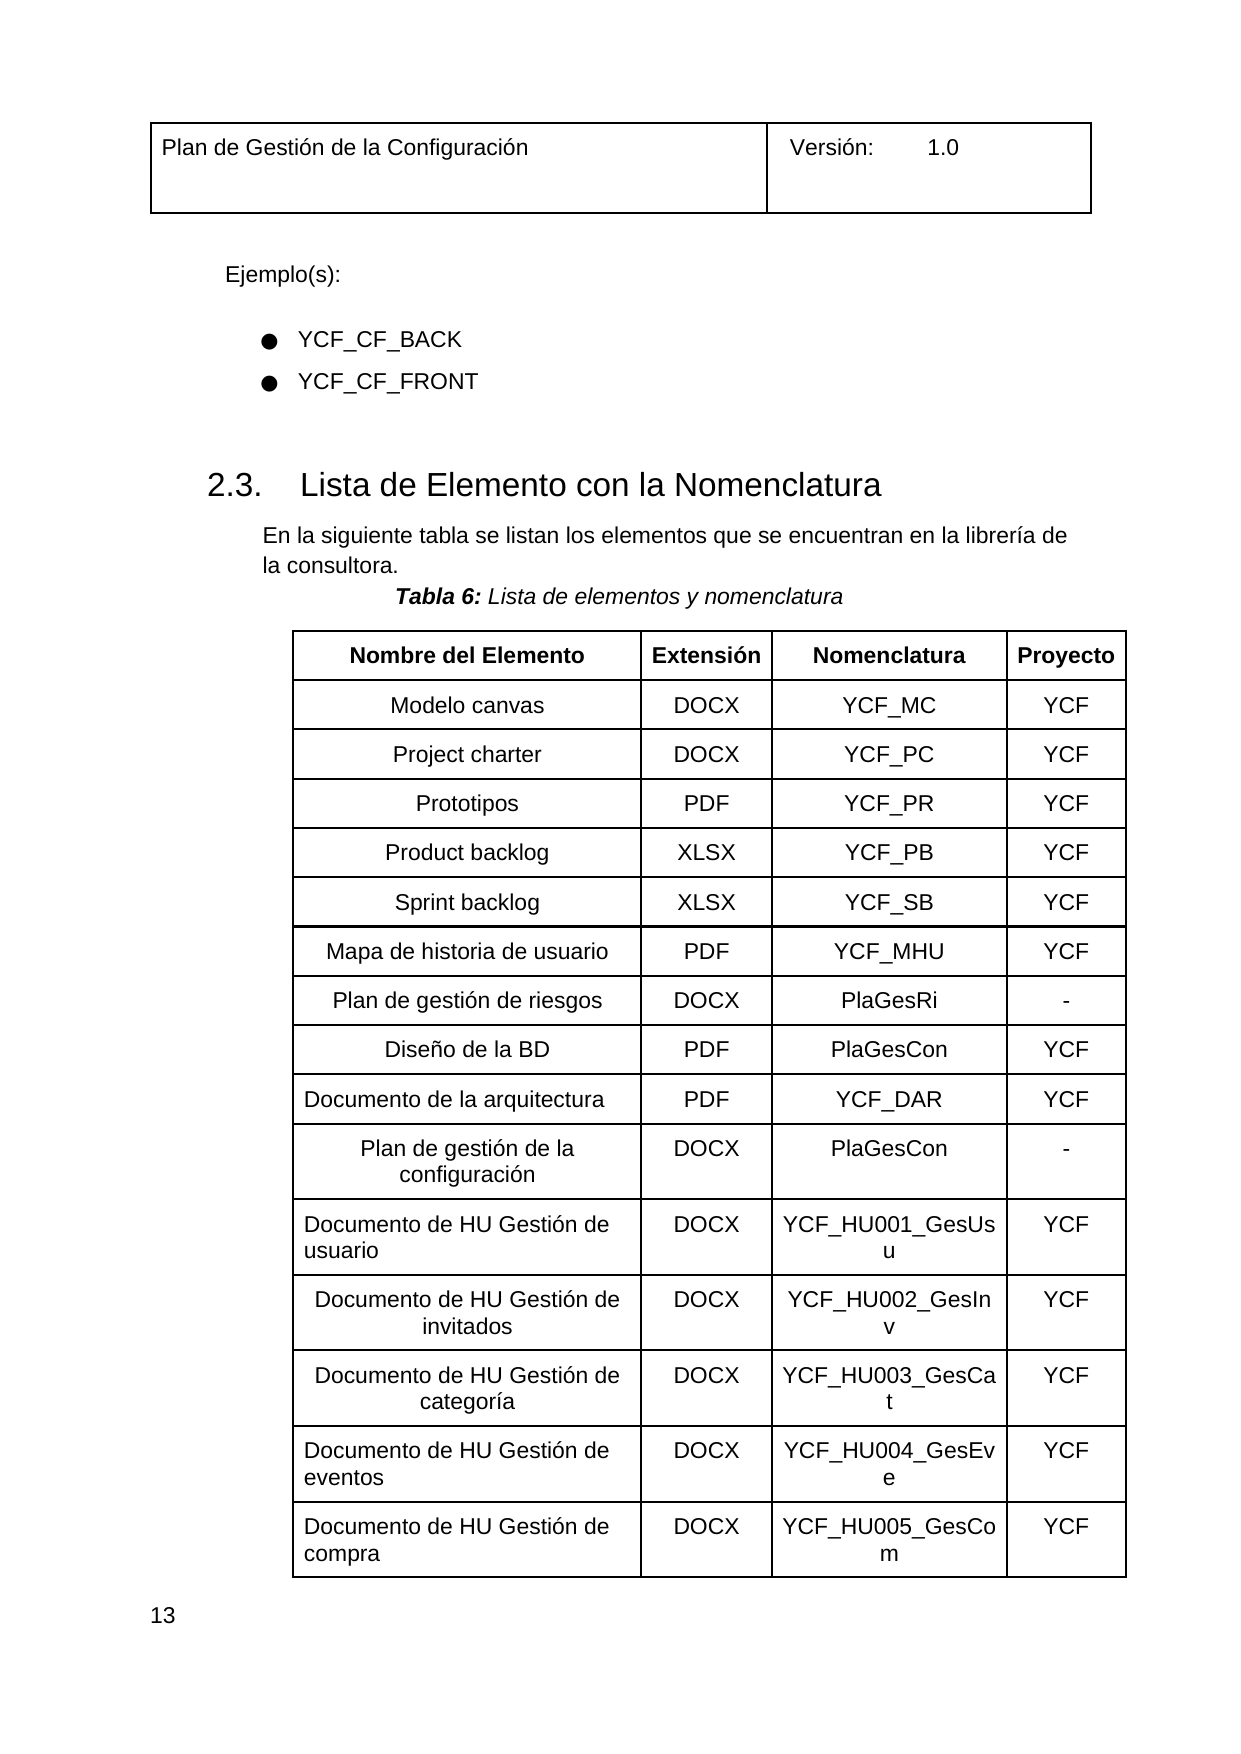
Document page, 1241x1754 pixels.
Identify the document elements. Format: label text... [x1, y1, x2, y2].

table_cell YCF [1008, 730, 1125, 778]
table_cell YCF [1008, 780, 1125, 827]
table_cell YCF [1008, 878, 1125, 925]
table_cell PDF [642, 1075, 771, 1122]
table_cell YCF [1008, 1276, 1125, 1349]
table_cell Plan de gestión de riesgos [294, 977, 640, 1024]
table_cell YCF_HU004_GesEve [773, 1427, 1006, 1501]
table_cell DOCX [642, 681, 771, 728]
table_cell YCF_PC [773, 730, 1006, 778]
table_cell DOCX [642, 977, 771, 1024]
table_cell Documento de HU Gestión de usuario [294, 1200, 640, 1274]
list YCF_CF_FRONT [260, 359, 1090, 402]
table_cell Documento de HU Gestión de categoría [294, 1351, 640, 1425]
table_cell XLSX [642, 829, 771, 876]
table_cell YCF_PR [773, 780, 1006, 827]
table_cell YCF_SB [773, 878, 1006, 925]
table_cell Documento de HU Gestión de invitados [294, 1276, 640, 1349]
table_cell YCF [1008, 928, 1125, 975]
table_cell Prototipos [294, 780, 640, 827]
table_cell PlaGesCon [773, 1125, 1006, 1198]
table_cell DOCX [642, 1503, 771, 1576]
table_cell PDF [642, 1026, 771, 1073]
table_cell DOCX [642, 730, 771, 778]
table_cell Diseño de la BD [294, 1026, 640, 1073]
table_cell Plan de gestión de la configuración [294, 1125, 640, 1198]
subtitle Lista de Elemento con la Nomenclatura [262, 466, 1090, 504]
table_cell Documento de la arquitectura [294, 1075, 640, 1122]
text Tabla 6: Lista de elementos y nomenclatura [150, 583, 1090, 609]
text En la siguiente tabla se listan los elementos que se encuentran en la librería de la consultora. [262, 522, 1090, 579]
table_cell YCF_PB [773, 829, 1006, 876]
table_cell DOCX [642, 1276, 771, 1349]
table_cell YCF [1008, 1503, 1125, 1576]
table_cell PlaGesCon [773, 1026, 1006, 1073]
table_cell - [1008, 1125, 1125, 1198]
table_cell YCF [1008, 1427, 1125, 1501]
table_cell Project charter [294, 730, 640, 778]
table_cell PDF [642, 928, 771, 975]
table_header Proyecto [1008, 632, 1125, 679]
table_cell YCF [1008, 1075, 1125, 1122]
table_cell PlaGesRi [773, 977, 1006, 1024]
table_cell Documento de HU Gestión de eventos [294, 1427, 640, 1501]
table_cell YCF [1008, 1200, 1125, 1274]
table_cell PDF [642, 780, 771, 827]
table_cell DOCX [642, 1351, 771, 1425]
table_cell DOCX [642, 1427, 771, 1501]
table_header Nombre del Elemento [294, 632, 640, 679]
table_cell YCF [1008, 829, 1125, 876]
table_cell XLSX [642, 878, 771, 925]
table_cell YCF [1008, 681, 1125, 728]
table_cell YCF_MC [773, 681, 1006, 728]
table_cell Product backlog [294, 829, 640, 876]
table_cell Mapa de historia de usuario [294, 928, 640, 975]
table_cell DOCX [642, 1125, 771, 1198]
table_cell YCF_HU002_GesInv [773, 1276, 1006, 1349]
table_cell YCF_HU005_GesCom [773, 1503, 1006, 1576]
table_cell YCF [1008, 1026, 1125, 1073]
table_cell YCF_HU001_GesUsu [773, 1200, 1006, 1274]
list YCF_CF_BACK [260, 316, 1090, 359]
table_cell YCF [1008, 1351, 1125, 1425]
table_cell - [1008, 977, 1125, 1024]
table_cell YCF_DAR [773, 1075, 1006, 1122]
table_cell YCF_MHU [773, 928, 1006, 975]
table_header Nomenclatura [773, 632, 1006, 679]
table_cell Sprint backlog [294, 878, 640, 925]
table_cell YCF_HU003_GesCat [773, 1351, 1006, 1425]
table_header Extensión [642, 632, 771, 679]
text Ejemplo(s): [225, 261, 1090, 287]
table_cell Documento de HU Gestión de compra [294, 1503, 640, 1576]
table_cell Modelo canvas [294, 681, 640, 728]
table_cell DOCX [642, 1200, 771, 1274]
